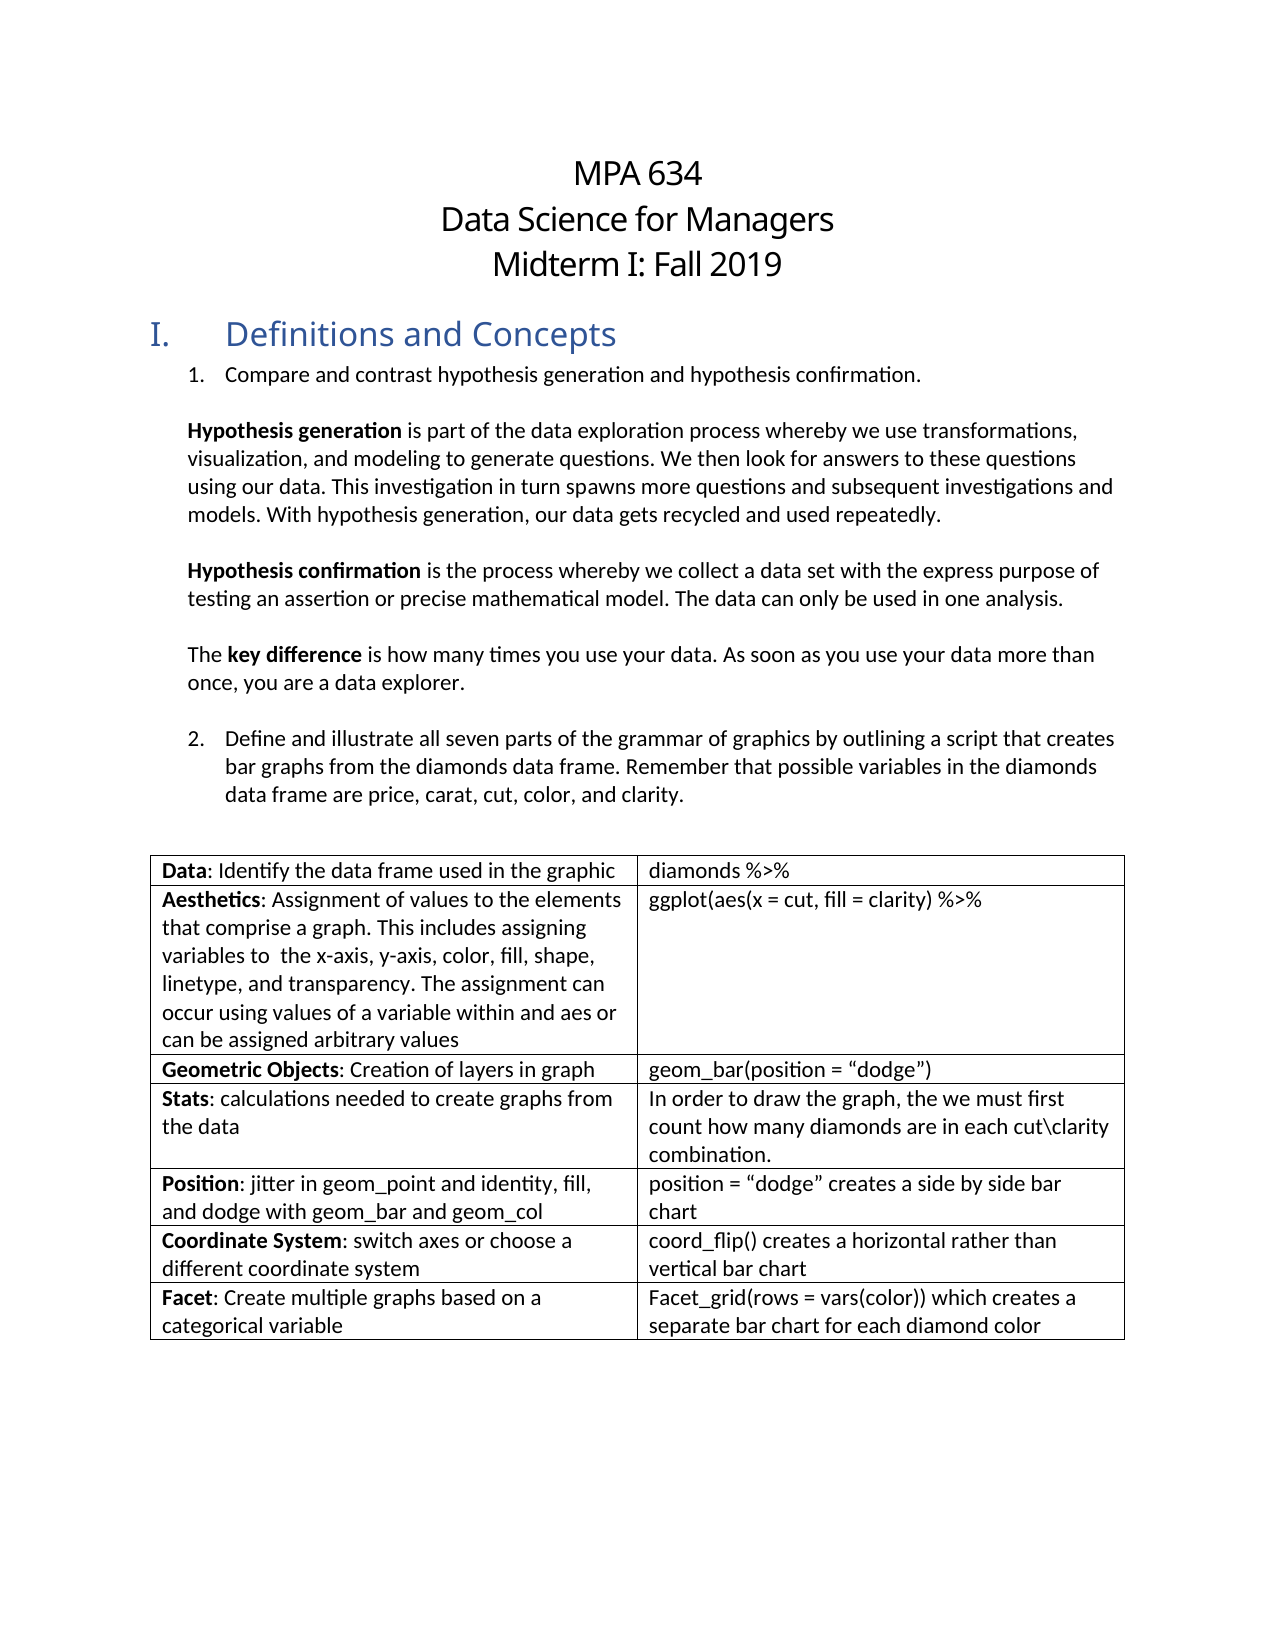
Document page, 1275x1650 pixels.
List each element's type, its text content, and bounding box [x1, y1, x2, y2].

table_cell Position: jitter in geom_point and identity, fill, and dodge with geom_bar and geom_col [151, 1169, 637, 1225]
list Define and illustrate all seven parts of the grammar of graphics by outlining a script that creates bar graphs from the diamonds data frame. Remember that possible variables in the diamonds data frame are price, carat, cut, color, and clarity. [187, 724, 1125, 808]
table_cell In order to draw the graph, the we must first count how many diamonds are in each cut\clarity combination. [638, 1084, 1124, 1168]
table_cell coord_flip() creates a horizontal rather than vertical bar chart [638, 1226, 1124, 1282]
table_cell position = “dodge” creates a side by side bar chart [638, 1169, 1124, 1225]
table_cell geom_bar(position = “dodge”) [638, 1055, 1124, 1083]
list Compare and contrast hypothesis generation and hypothesis confirmation. [187, 360, 1125, 388]
table_cell ggplot(aes(x = cut, fill = clarity) %>% [638, 886, 1124, 1054]
title MPA 634 Data Science for Managers Midterm I: Fall 2019 [150, 150, 1125, 286]
table_cell Stats: calculations needed to create graphs from the data [151, 1084, 637, 1168]
subtitle I. Definitions and Concepts [150, 311, 1125, 357]
table_cell Facet_grid(rows = vars(color)) which creates a separate bar chart for each diamond color [638, 1283, 1124, 1339]
text Hypothesis generation is part of the data exploration process whereby we use transformations, visualization, and modeling to generate questions. We then look for answers to these questions using our data. This investigation in turn spawns more questions and subsequent investigations and models. With hypothesis generation, our data gets recycled and used repeatedly. [187, 416, 1125, 528]
table_cell Facet: Create multiple graphs based on a categorical variable [151, 1283, 637, 1339]
table_cell Aesthetics: Assignment of values to the elements that comprise a graph. This includes assigning variables to the x-axis, y-axis, color, fill, shape, linetype, and transparency. The assignment can occur using values of a variable within and aes or can be assigned arbitrary values [151, 886, 637, 1054]
table_cell Coordinate System: switch axes or choose a different coordinate system [151, 1226, 637, 1282]
text The key difference is how many times you use your data. As soon as you use your data more than once, you are a data explorer. [187, 640, 1125, 696]
table_header diamonds %>% [638, 856, 1124, 884]
text Hypothesis confirmation is the process whereby we collect a data set with the express purpose of testing an assertion or precise mathematical model. The data can only be used in one analysis. [187, 556, 1125, 612]
table_cell Geometric Objects: Creation of layers in graph [151, 1055, 637, 1083]
table_header Data: Identify the data frame used in the graphic [151, 856, 637, 884]
